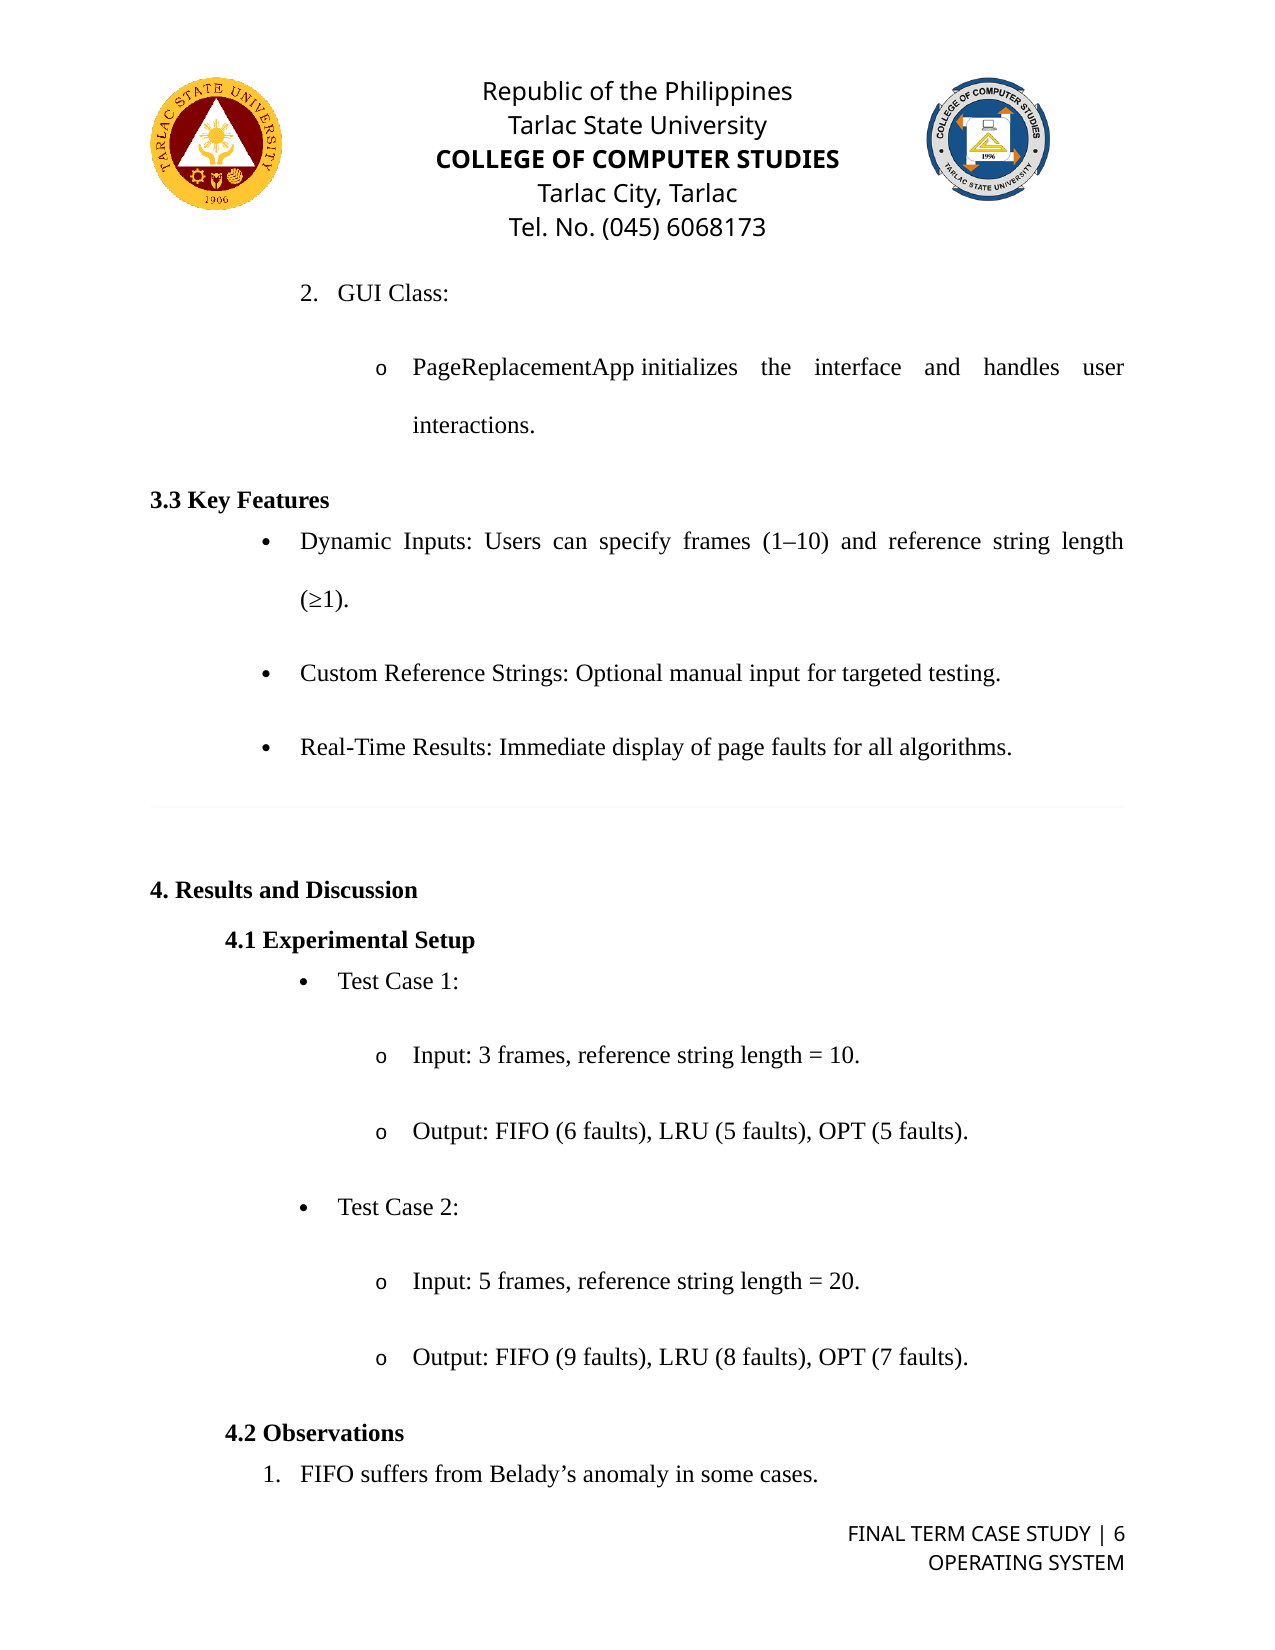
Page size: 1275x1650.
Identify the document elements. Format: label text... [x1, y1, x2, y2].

picture [150, 77, 282, 210]
list FIFO suffers from Belady’s anomaly in some cases. [262, 1459, 1125, 1488]
list GUI Class: [300, 278, 1125, 307]
list PageReplacementApp initializes the interface and handles user interactions. [375, 352, 1125, 439]
picture [925, 76, 1050, 202]
subtitle 4. Results and Discussion [150, 875, 1125, 904]
list Test Case 1: [300, 966, 1125, 995]
list Custom Reference Strings: Optional manual input for targeted testing. [262, 658, 1125, 687]
list Input: 3 frames, reference string length = 10. [375, 1040, 1125, 1070]
list Output: FIFO (9 faults), LRU (8 faults), OPT (7 faults). [375, 1342, 1125, 1371]
subtitle 4.1 Experimental Setup [150, 925, 1125, 953]
list Real-Time Results: Immediate display of page faults for all algorithms. [262, 732, 1125, 761]
list Output: FIFO (6 faults), LRU (5 faults), OPT (5 faults). [375, 1116, 1125, 1146]
list Test Case 2: [300, 1192, 1125, 1221]
list Input: 5 frames, reference string length = 20. [375, 1266, 1125, 1296]
subtitle 3.3 Key Features [150, 485, 1125, 513]
subtitle 4.2 Observations [150, 1418, 1125, 1446]
list Dynamic Inputs: Users can specify frames (1–10) and reference string length (≥1). [262, 526, 1125, 612]
